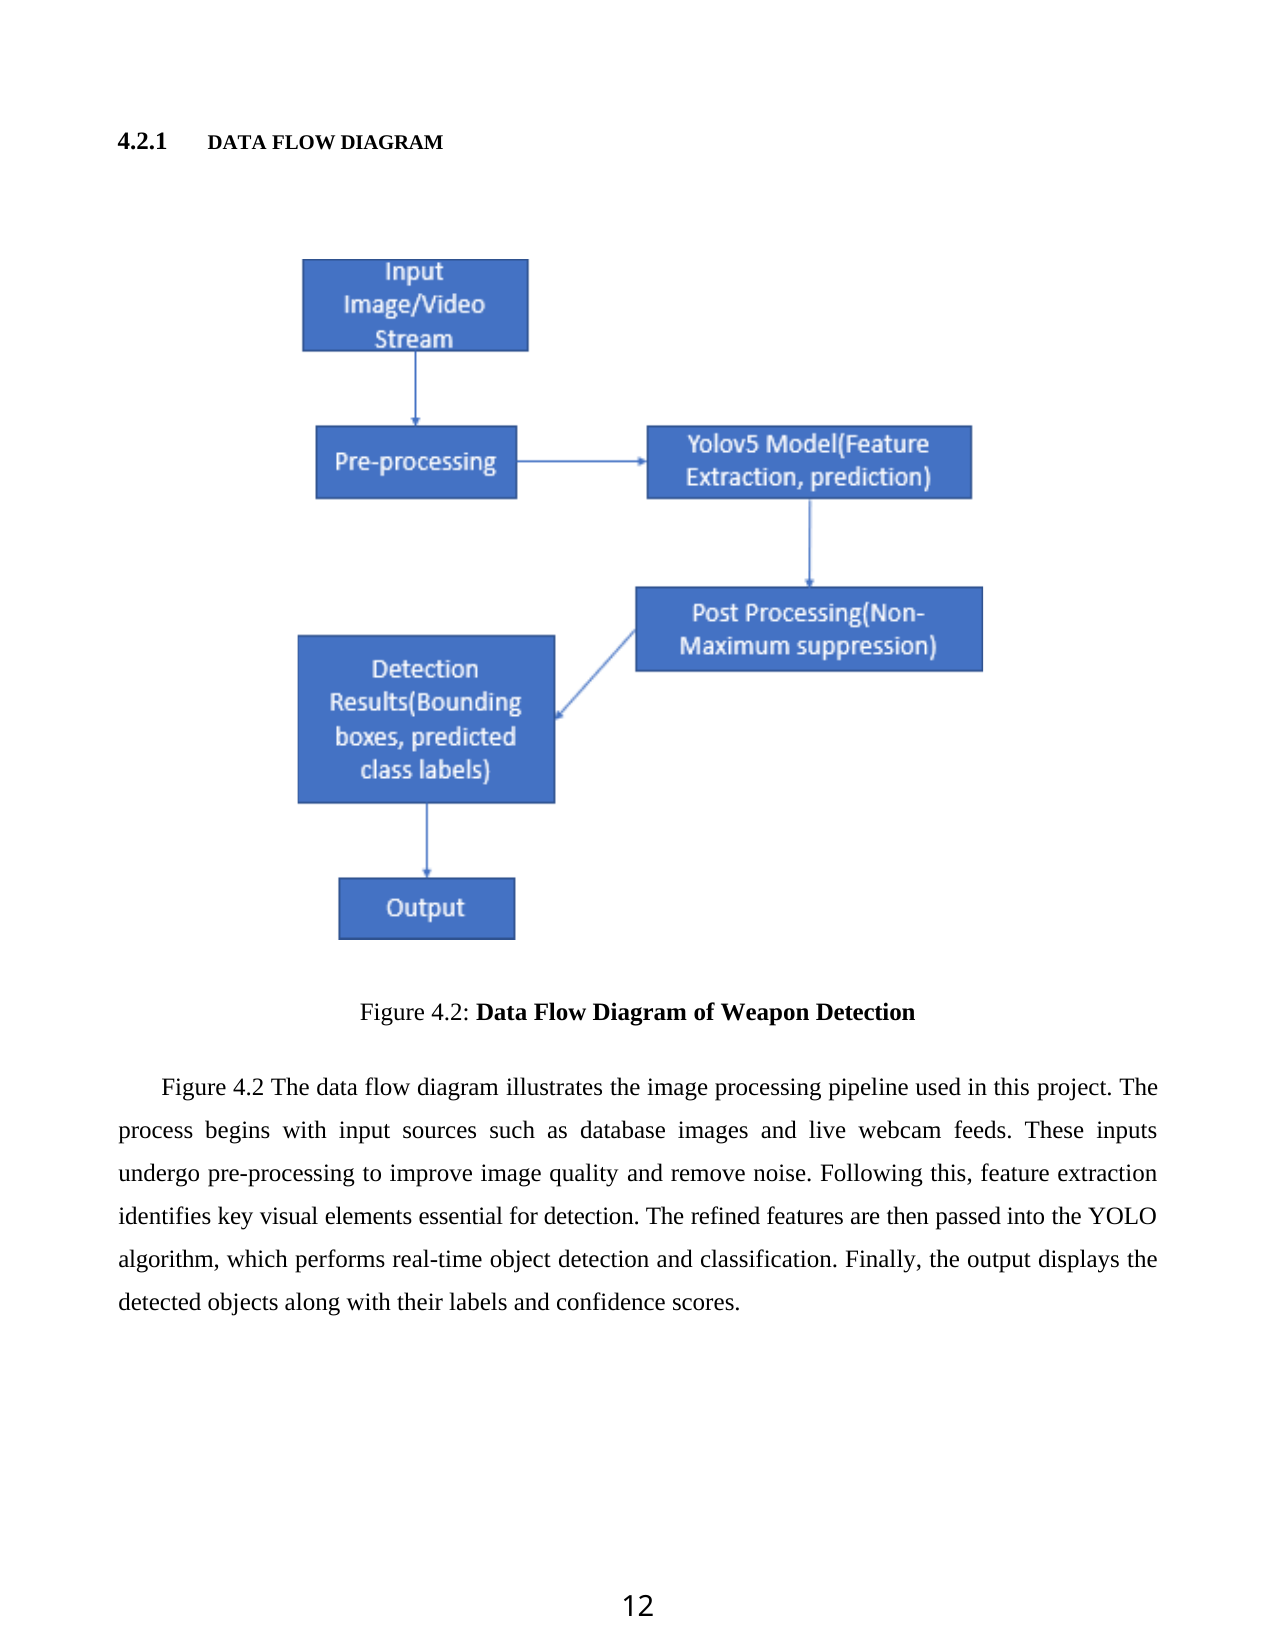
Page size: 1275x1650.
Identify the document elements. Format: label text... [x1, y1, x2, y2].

text Figure 4.2: Data Flow Diagram of Weapon Detection [37, 997, 1237, 1026]
picture [297, 259, 984, 940]
text Figure 4.2 The data flow diagram illustrates the image processing pipeline used in this project. The process begins with input sources such as database images and live webcam feeds. These inputs undergo pre-processing to improve image quality and remove noise. Following this, feature extraction identifies key visual elements essential for detection. The refined features are then passed into the YOLO algorithm, which performs real-time object detection and classification. Finally, the output displays the detected objects along with their labels and confidence scores. [118, 1072, 1158, 1316]
list DATA FLOW DIAGRAM [117, 126, 1237, 155]
